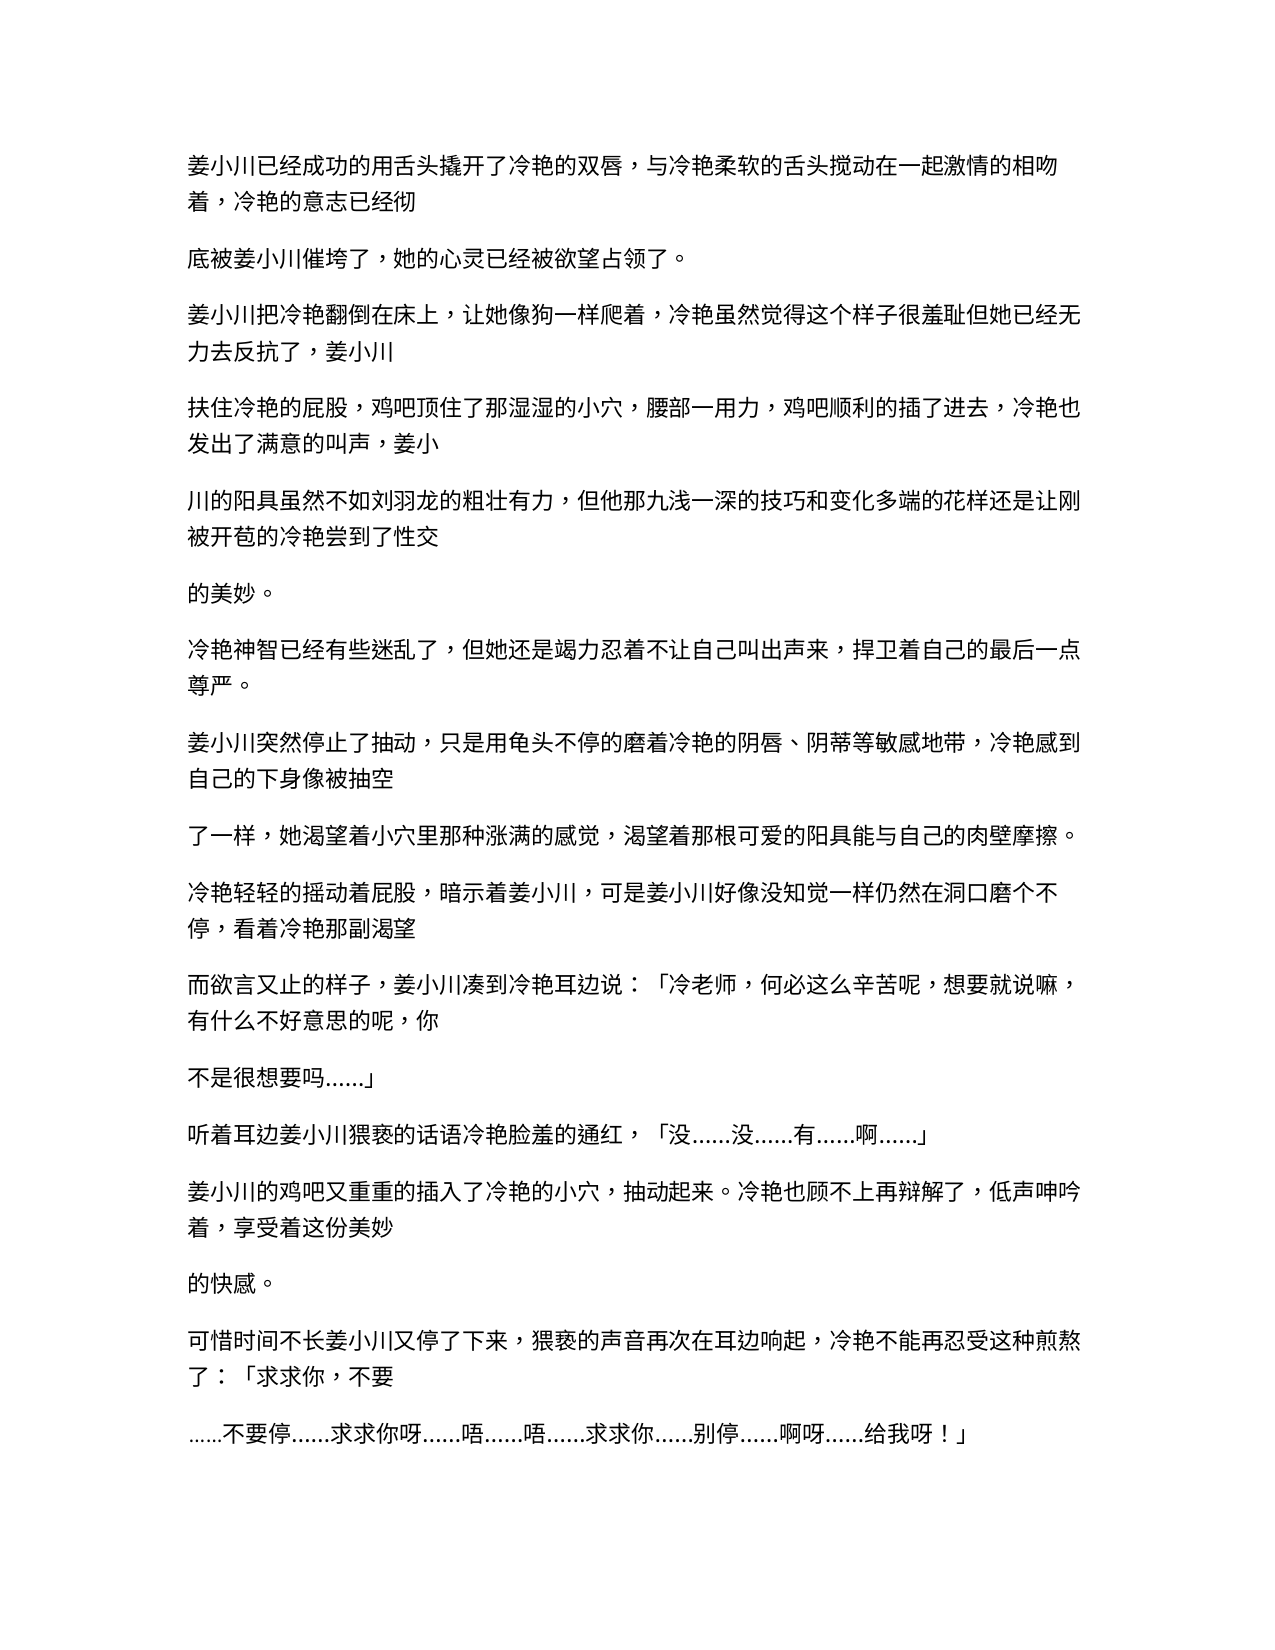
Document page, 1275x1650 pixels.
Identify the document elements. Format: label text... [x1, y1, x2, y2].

text 听着耳边姜小川猥亵的话语冷艳脸羞的通红，「没……没……有……啊……」 [187, 1119, 1087, 1150]
text 川的阳具虽然不如刘羽龙的粗壮有力，但他那九浅一深的技巧和变化多端的花样还是让刚被开苞的冷艳尝到了性交 [187, 485, 1087, 552]
text 冷艳神智已经有些迷乱了，但她还是竭力忍着不让自己叫出声来，捍卫着自己的最后一点尊严。 [187, 634, 1087, 702]
text 扶住冷艳的屁股，鸡吧顶住了那湿湿的小穴，腰部一用力，鸡吧顺利的插了进去，冷艳也发出了满意的叫声，姜小 [187, 392, 1087, 459]
text 的快感。 [187, 1268, 1087, 1299]
text ……不要停……求求你呀……唔……唔……求求你……别停……啊呀……给我呀！」 [187, 1418, 1087, 1449]
text 姜小川把冷艳翻倒在床上，让她像狗一样爬着，冷艳虽然觉得这个样子很羞耻但她已经无力去反抗了，姜小川 [187, 299, 1087, 367]
text 的美妙。 [187, 578, 1087, 609]
text 冷艳轻轻的摇动着屁股，暗示着姜小川，可是姜小川好像没知觉一样仍然在洞口磨个不停，看着冷艳那副渴望 [187, 877, 1087, 944]
text 可惜时间不长姜小川又停了下来，猥亵的声音再次在耳边响起，冷艳不能再忍受这种煎熬了：「求求你，不要 [187, 1325, 1087, 1392]
text 姜小川突然停止了抽动，只是用龟头不停的磨着冷艳的阴唇、阴蒂等敏感地带，冷艳感到自己的下身像被抽空 [187, 727, 1087, 794]
text 不是很想要吗……」 [187, 1062, 1087, 1093]
text 姜小川已经成功的用舌头撬开了冷艳的双唇，与冷艳柔软的舌头搅动在一起激情的相吻着，冷艳的意志已经彻 [187, 150, 1087, 217]
text 姜小川的鸡吧又重重的插入了冷艳的小穴，抽动起来。冷艳也顾不上再辩解了，低声呻吟着，享受着这份美妙 [187, 1176, 1087, 1243]
text 了一样，她渴望着小穴里那种涨满的感觉，渴望着那根可爱的阳具能与自己的肉壁摩擦。 [187, 820, 1087, 851]
text 而欲言又止的样子，姜小川凑到冷艳耳边说：「冷老师，何必这么辛苦呢，想要就说嘛，有什么不好意思的呢，你 [187, 969, 1087, 1036]
text 底被姜小川催垮了，她的心灵已经被欲望占领了。 [187, 243, 1087, 274]
